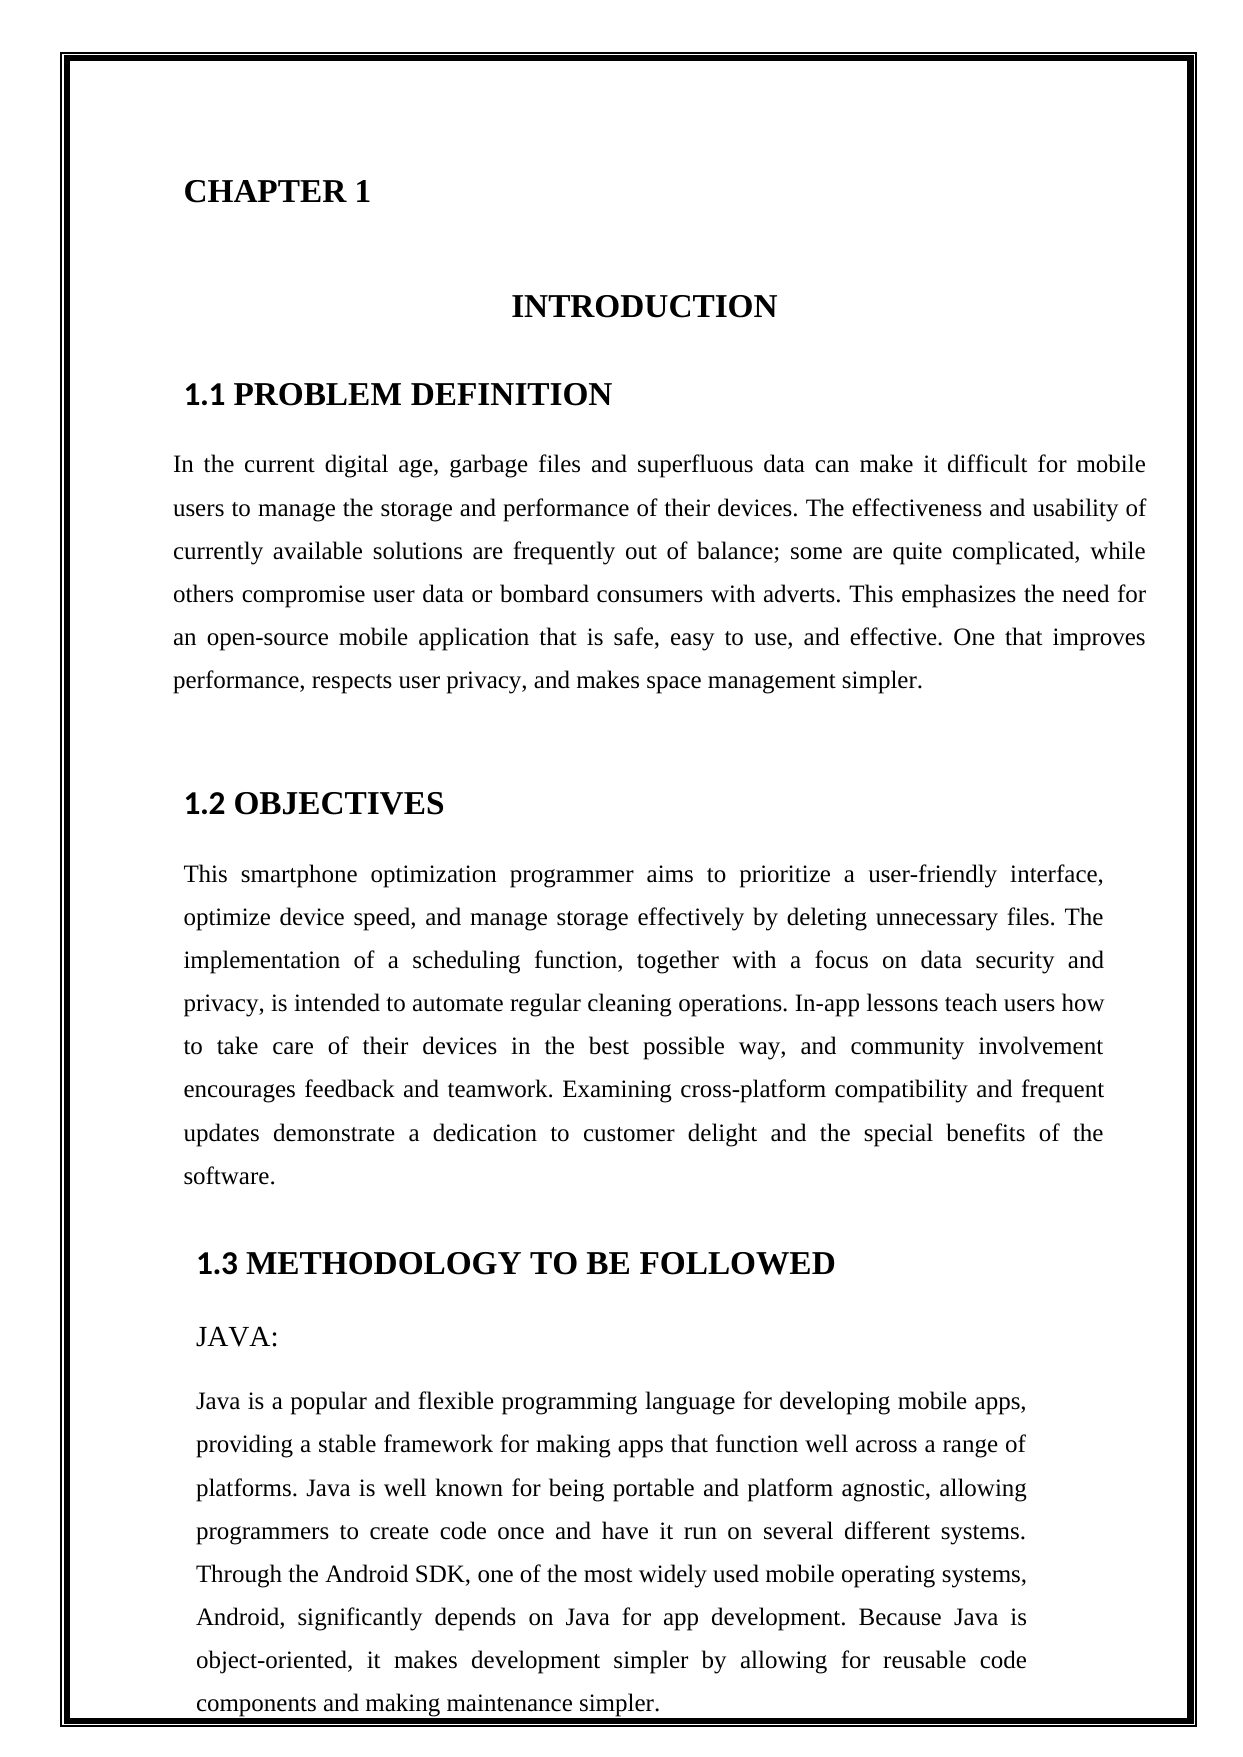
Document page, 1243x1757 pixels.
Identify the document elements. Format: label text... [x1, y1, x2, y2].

text INTRODUCTION [252, 286, 1036, 325]
list PROBLEM DEFINITION [183, 373, 1187, 413]
text This smartphone optimization programmer aims to prioritize a user-friendly interface, optimize device speed, and manage storage effectively by deleting unnecessary files. The implementation of a scheduling function, together with a focus on data security and privacy, is intended to automate regular cleaning operations. In-app lessons teach users how to take care of their devices in the best possible way, and community involvement encourages feedback and teamwork. Examining cross-platform compatibility and frequent updates demonstrate a dedication to customer delight and the special benefits of the software. [183, 859, 1105, 1189]
subtitle METHODOLOGY TO BE FOLLOWED [196, 1242, 1187, 1283]
list OBJECTIVES [183, 782, 1187, 823]
text CHAPTER 1 [183, 172, 1187, 210]
text Java is a popular and flexible programming language for developing mobile apps, providing a stable framework for making apps that function well across a range of platforms. Java is well known for being portable and platform agnostic, allowing programmers to create code once and have it run on several different systems. Through the Android SDK, one of the most widely used mobile operating systems, Android, significantly depends on Java for app development. Because Java is object-oriented, it makes development simpler by allowing for reusable code components and making maintenance simpler. [196, 1386, 1028, 1717]
subtitle JAVA: [196, 1319, 1187, 1353]
text In the current digital age, garbage files and superfluous data can make it difficult for mobile users to manage the storage and performance of their devices. The effectiveness and usability of currently available solutions are frequently out of balance; some are quite complicated, while others compromise user data or bombard consumers with adverts. This emphasizes the need for an open-source mobile application that is safe, easy to use, and effective. One that improves performance, respects user privacy, and makes space management simpler. [173, 449, 1147, 694]
